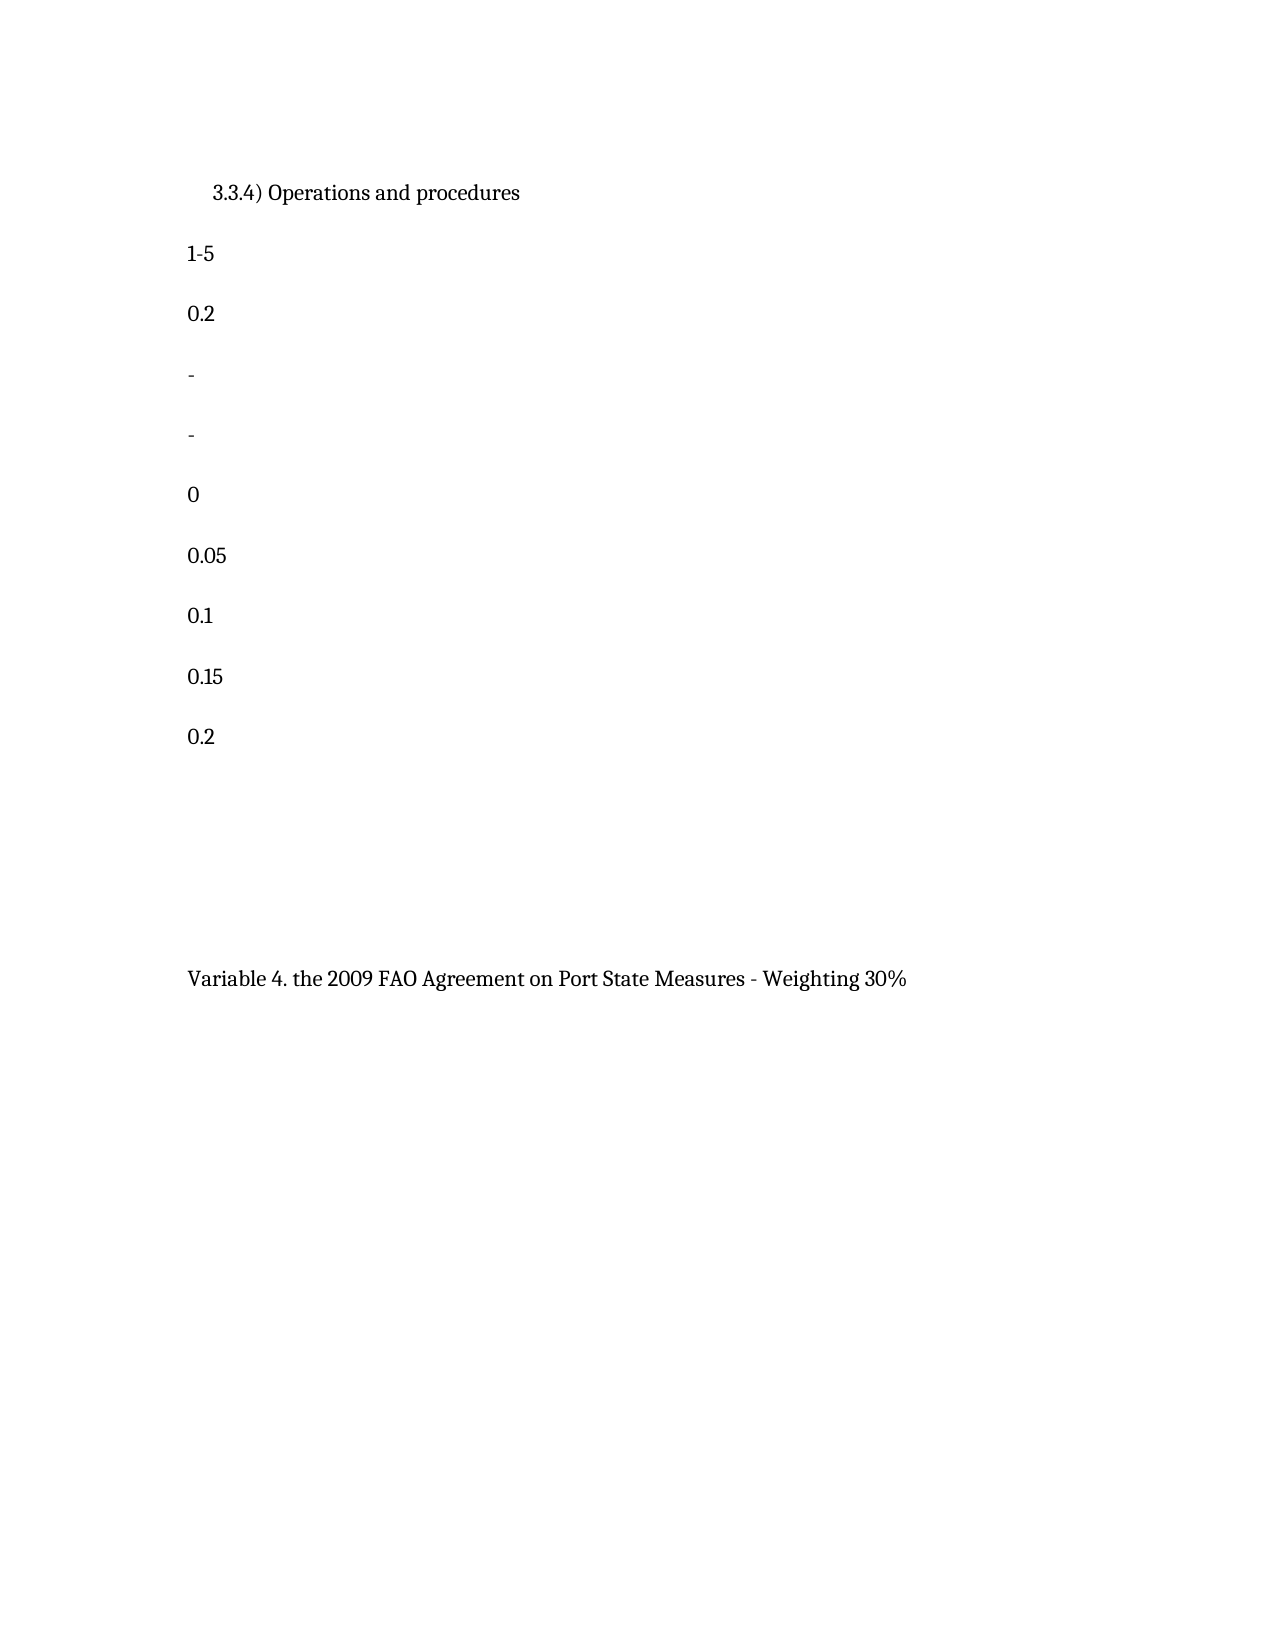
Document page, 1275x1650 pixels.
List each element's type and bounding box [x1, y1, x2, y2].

text [187, 150, 1087, 1475]
